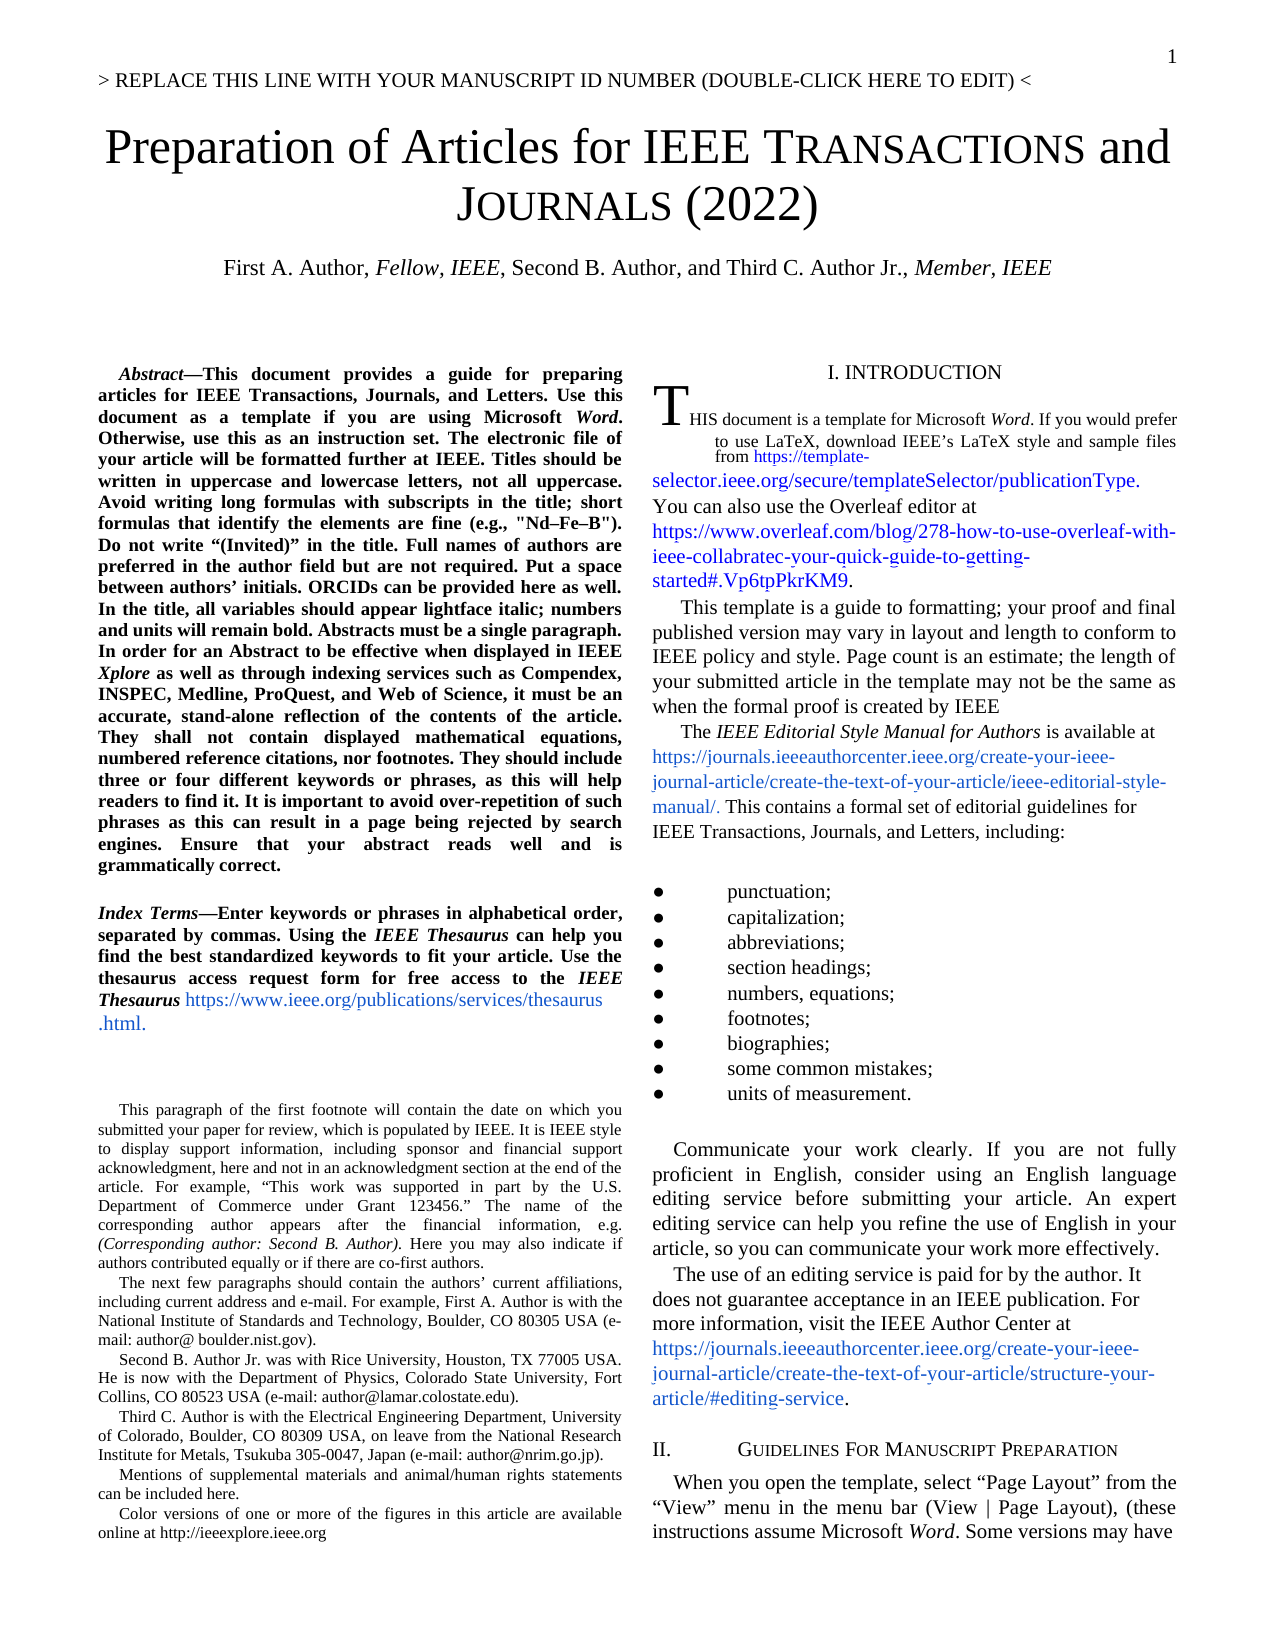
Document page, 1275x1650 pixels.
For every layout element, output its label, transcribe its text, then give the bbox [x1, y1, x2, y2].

text I. INTRODUCTION [652, 360, 1177, 384]
text Preparation of Articles for IEEE TRANSACTIONS and JOURNALS (2022) [98, 118, 1177, 231]
list footnotes; [652, 1006, 1177, 1029]
list some common mistakes; [652, 1056, 1177, 1080]
text selector.ieee.org/secure/templateSelector/publicationType. [652, 468, 1177, 492]
text First A. Author, Fellow, IEEE, Second B. Author, and Third C. Author Jr., Member, IEEE [98, 254, 1177, 280]
text Third C. Author is with the Electrical Engineering Department, University of Colorado, Boulder, CO 80309 USA, on leave from the National Research Institute for Metals, Tsukuba 305-0047, Japan (e-mail: author@nrim.go.jp). [98, 1407, 623, 1463]
list GUIDELINES FOR MANUSCRIPT PREPARATION [652, 1437, 1177, 1461]
text This template is a guide to formatting; your proof and final published version may vary in layout and length to conform to IEEE policy and style. Page count is an estimate; the length of your submitted article in the template may not be the same as when the formal proof is created by IEEE [652, 595, 1177, 718]
text The use of an editing service is paid for by the author. It does not guarantee acceptance in an IEEE publication. For more information, visit the IEEE Author Center at https://journals.ieeeauthorcenter.ieee.org/create-your-ieee-journal-article/create-the-text-of-your-article/structure-your-article/#editing-service. [652, 1262, 1177, 1409]
text THIS document is a template for Microsoft Word. If you would prefer to use LaTeX, download IEEE’s LaTeX style and sample files from https://template- [653, 384, 1177, 466]
list capitalization; [652, 905, 1177, 929]
text Second B. Author Jr. was with Rice University, Houston, TX 77005 USA. He is now with the Department of Physics, Colorado State University, Fort Collins, CO 80523 USA (e-mail: author@lamar.colostate.edu). [98, 1350, 623, 1406]
list punctuation; [652, 879, 1177, 903]
text The next few paragraphs should contain the authors’ current affiliations, including current address and e-mail. For example, First A. Author is with the National Institute of Standards and Technology, Boulder, CO 80305 USA (e-mail: author@ boulder.nist.gov). [98, 1274, 623, 1349]
text .html. [98, 1011, 623, 1035]
text Mentions of supplemental materials and animal/human rights statements can be included here. [98, 1464, 623, 1503]
text The IEEE Editorial Style Manual for Authors is available at https://journals.ieeeauthorcenter.ieee.org/create-your-ieee-journal-article/create-the-text-of-your-article/ieee-editorial-style-manual/. This contains a formal set of editorial guidelines for IEEE Transactions, Journals, and Letters, including: [652, 720, 1177, 843]
list section headings; [652, 955, 1177, 979]
list units of measurement. [652, 1081, 1177, 1105]
text Color versions of one or more of the figures in this article are available online at http://ieeexplore.ieee.org [98, 1504, 623, 1542]
text Index Terms—Enter keywords or phrases in alphabetical order, separated by commas. Using the IEEE Thesaurus can help you find the best standardized keywords to fit your article. Use the thesaurus access request form for free access to the IEEE Thesaurus https://www.ieee.org/publications/services/thesaurus [98, 903, 623, 1011]
text Abstract—This document provides a guide for preparing articles for IEEE Transactions, Journals, and Letters. Use this document as a template if you are using Microsoft Word. Otherwise, use this as an instruction set. The electronic file of your article will be formatted further at IEEE. Titles should be written in uppercase and lowercase letters, not all uppercase. Avoid writing long formulas with subscripts in the title; short formulas that identify the elements are fine (e.g., "Nd–Fe–B"). Do not write “(Invited)” in the title. Full names of authors are preferred in the author field but are not required. Put a space between authors’ initials. ORCIDs can be provided here as well. In the title, all variables should appear lightface italic; numbers and units will remain bold. Abstracts must be a single paragraph. In order for an Abstract to be effective when displayed in IEEE Xplore as well as through indexing services such as Compendex, INSPEC, Medline, ProQuest, and Web of Science, it must be an accurate, stand-alone reflection of the contents of the article. They shall not contain displayed mathematical equations, numbered reference citations, nor footnotes. They should include three or four different keywords or phrases, as this will help readers to find it. It is important to avoid over-repetition of such phrases as this can result in a page being rejected by search engines. Ensure that your abstract reads well and is grammatically correct. [98, 363, 623, 876]
text 1 [98, 44, 1177, 68]
text This paragraph of the first footnote will contain the date on which you submitted your paper for review, which is populated by IEEE. It is IEEE style to display support information, including sponsor and financial support acknowledgment, here and not in an acknowledgment section at the end of the article. For example, “This work was supported in part by the U.S. Department of Commerce under Grant 123456.” The name of the corresponding author appears after the financial information, e.g. (Corresponding author: Second B. Author). Here you may also indicate if authors contributed equally or if there are co-first authors. [98, 1101, 623, 1272]
text When you open the template, select “Page Layout” from the “View” menu in the menu bar (View | Page Layout), (these instructions assume Microsoft Word. Some versions may have [652, 1470, 1177, 1543]
list numbers, equations; [652, 980, 1177, 1004]
text You can also use the Overleaf editor at https://www.overleaf.com/blog/278-how-to-use-overleaf-with-ieee-collabratec-your-quick-guide-to-getting-started#.Vp6tpPkrKM9. [652, 494, 1177, 592]
list biographies; [652, 1031, 1177, 1055]
text Communicate your work clearly. If you are not fully proficient in English, consider using an English language editing service before submitting your article. An expert editing service can help you refine the use of English in your article, so you can communicate your work more effectively. [652, 1137, 1177, 1260]
list abbreviations; [652, 930, 1177, 954]
text > REPLACE THIS LINE WITH YOUR MANUSCRIPT ID NUMBER (DOUBLE-CLICK HERE TO EDIT) < [98, 68, 1177, 92]
